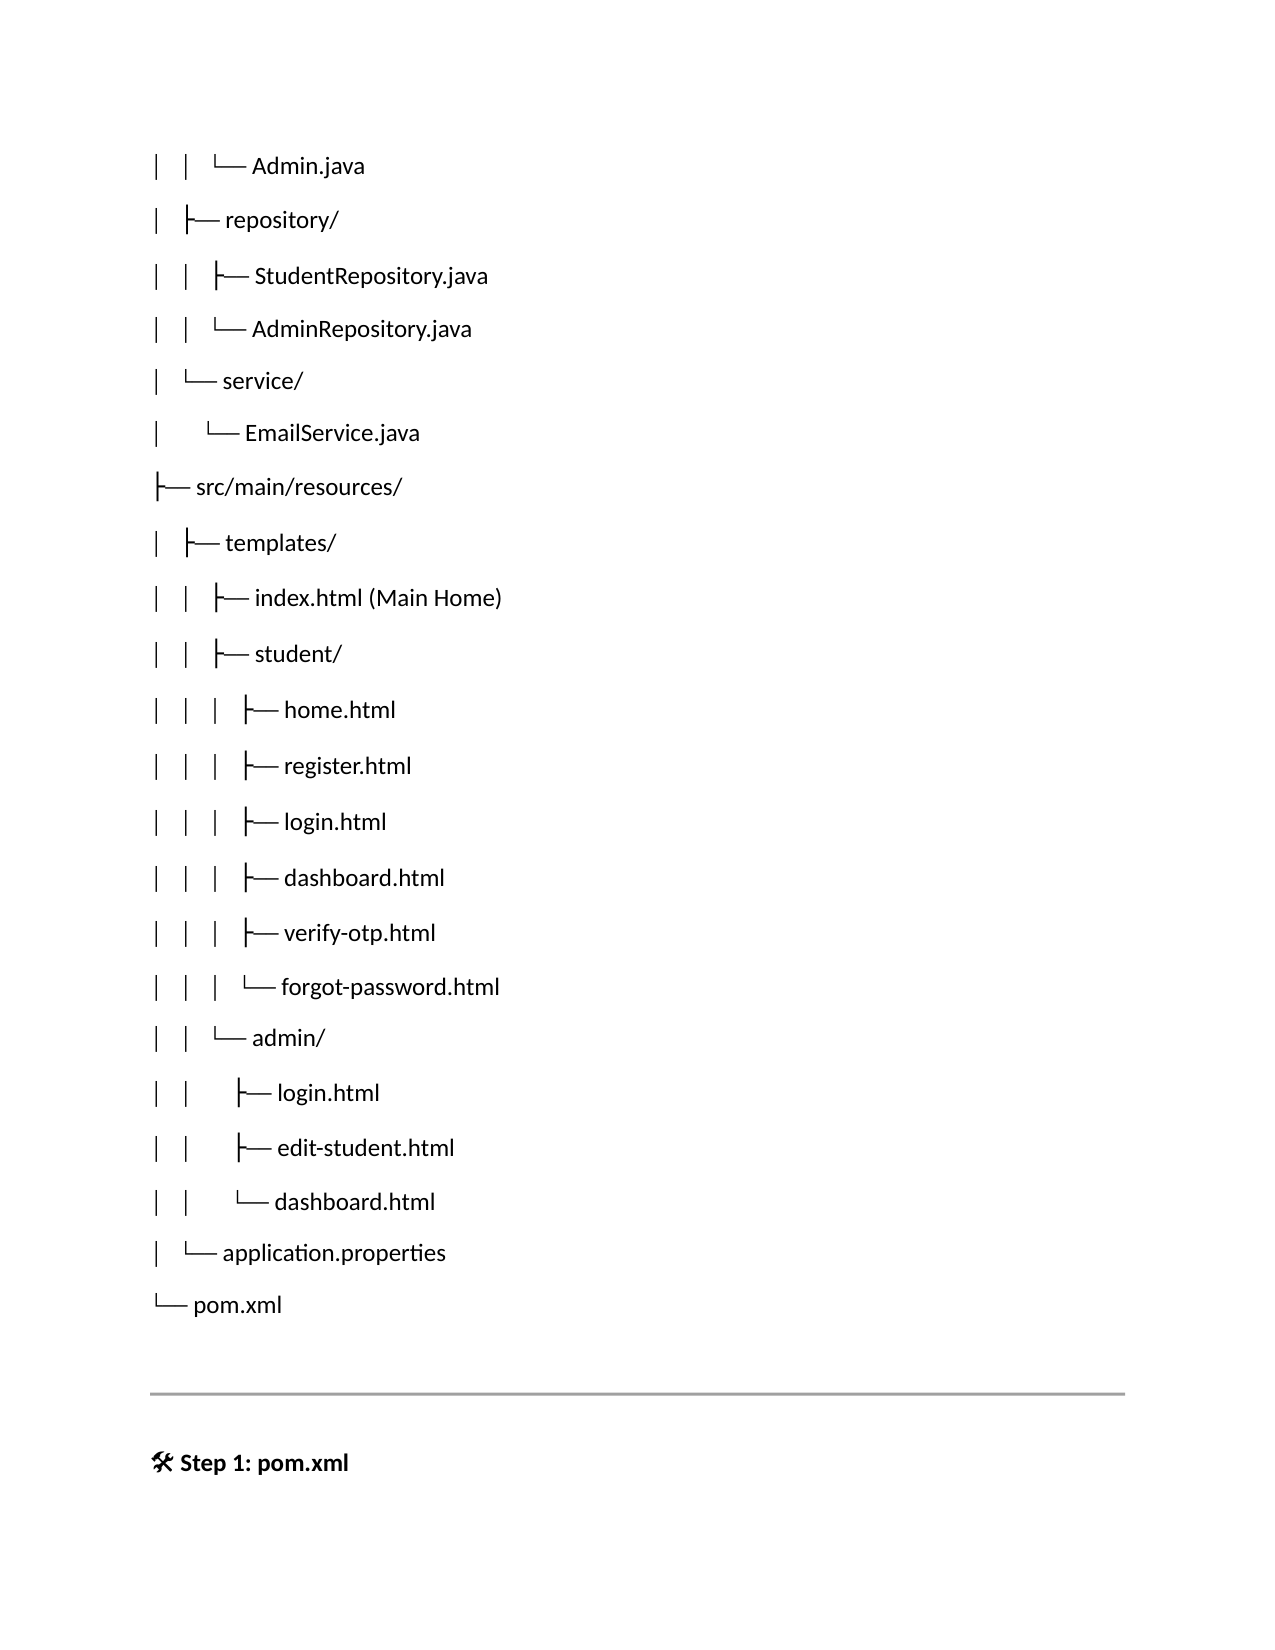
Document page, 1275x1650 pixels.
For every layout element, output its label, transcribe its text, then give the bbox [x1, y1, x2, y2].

text │ │ └── dashboard.html [150, 1186, 1125, 1216]
text │ ├── repository/ [150, 202, 1125, 236]
text │ │ │ ├── register.html [150, 747, 1125, 782]
text │ │ │ ├── dashboard.html [150, 859, 1125, 893]
text 🛠 Step 1: pom.xml [150, 1444, 1125, 1478]
text │ │ └── AdminRepository.java [150, 313, 1125, 344]
text │ │ │ ├── home.html [150, 692, 1125, 726]
text │ │ └── admin/ [150, 1022, 1125, 1053]
text │ │ │ ├── verify-otp.html [150, 915, 1125, 949]
text │ ├── templates/ [150, 524, 1125, 558]
text │ │ ├── edit-student.html [150, 1130, 1125, 1164]
text │ │ ├── StudentRepository.java [150, 257, 1125, 292]
text │ │ ├── index.html (Main Home) [150, 580, 1125, 614]
text │ │ └── Admin.java [150, 150, 1125, 181]
text │ │ ├── login.html [150, 1074, 1125, 1108]
text │ │ │ ├── login.html [150, 803, 1125, 837]
text │ │ │ └── forgot-password.html [150, 971, 1125, 1001]
text ├── src/main/resources/ [150, 468, 1125, 502]
text │ │ ├── student/ [150, 636, 1125, 670]
text │ └── EmailService.java [150, 417, 1125, 447]
text │ └── service/ [150, 365, 1125, 396]
text │ └── application.properties [150, 1237, 1125, 1268]
text └── pom.xml [150, 1289, 1125, 1320]
